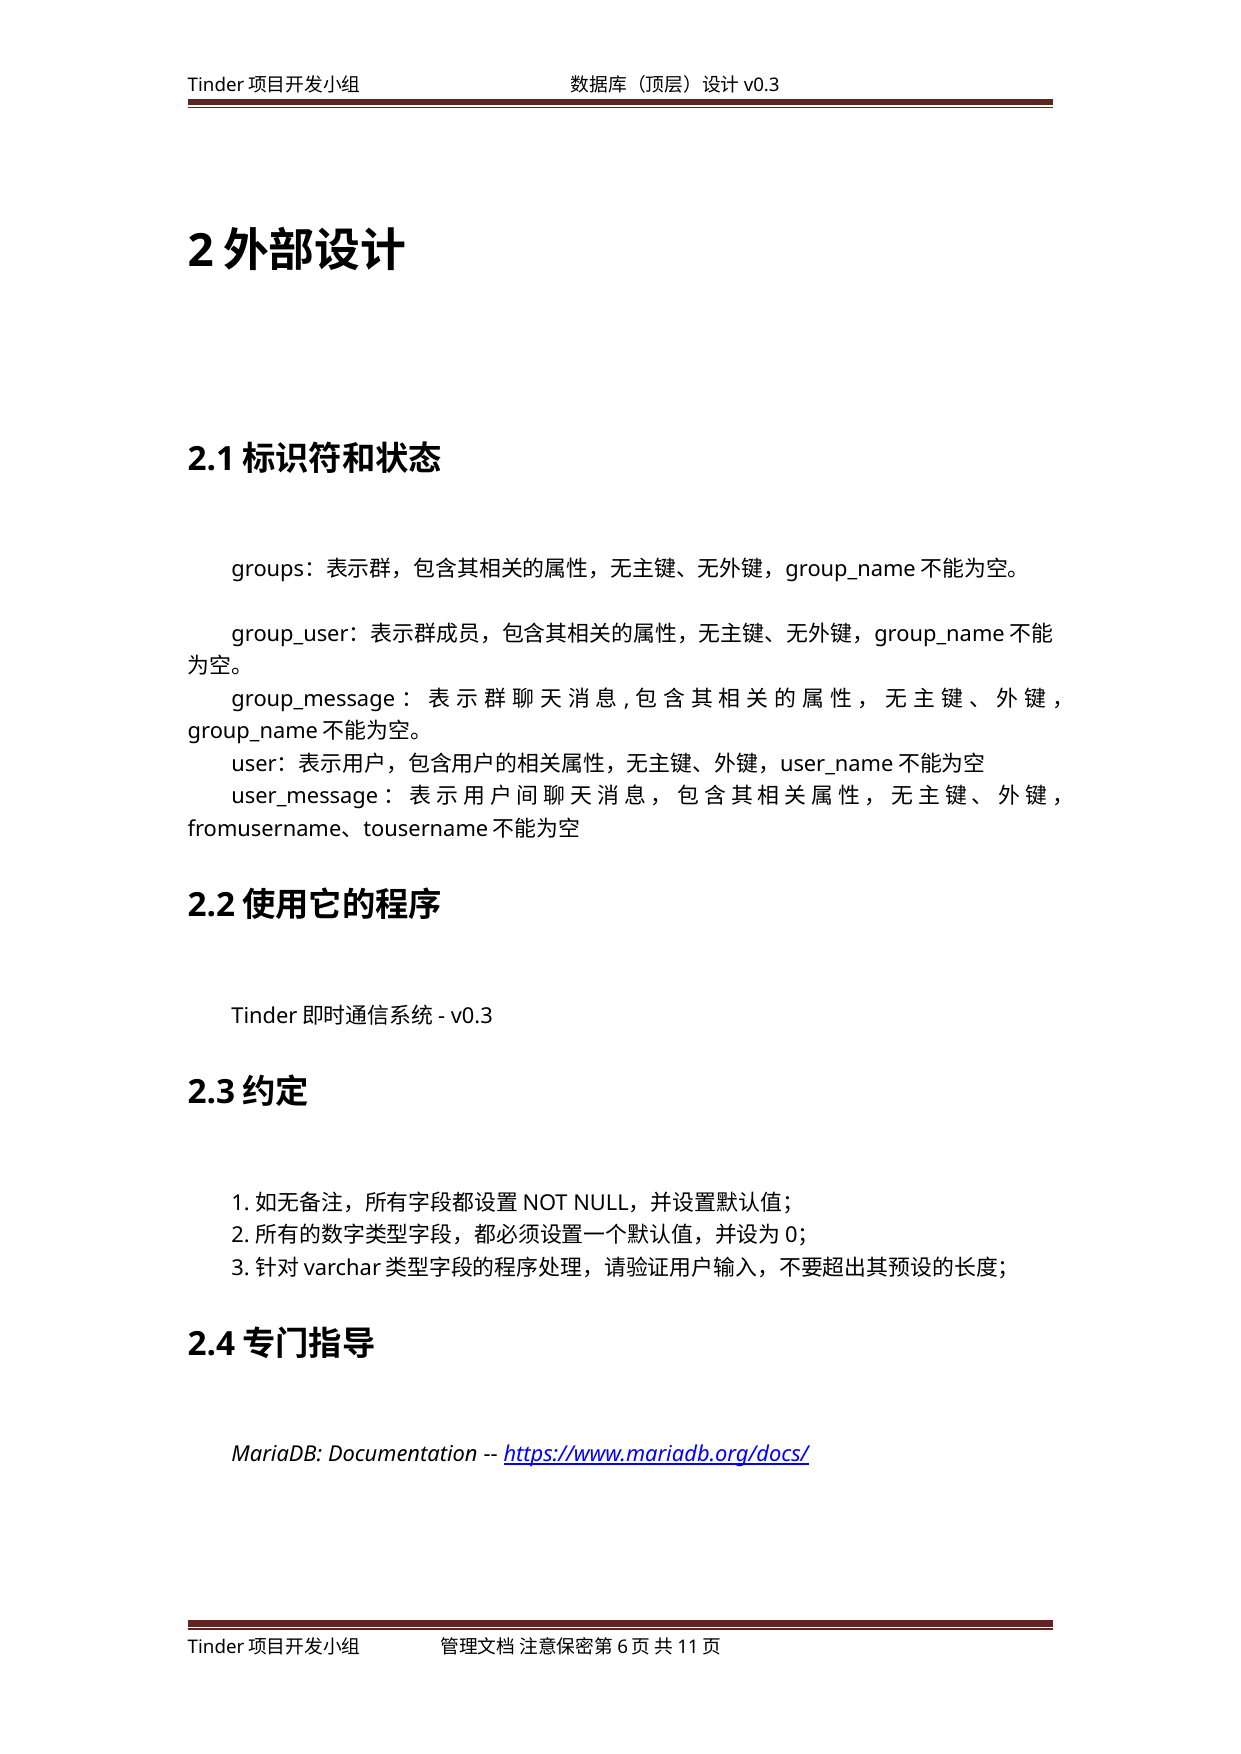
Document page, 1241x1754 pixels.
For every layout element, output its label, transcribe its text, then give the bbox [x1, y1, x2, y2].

text user_message：表示用户间聊天消息，包含其相关属性，无主键、外键，fromusername、tousername不能为空 [187, 778, 1053, 843]
text group_message：表示群聊天消息,包含其相关的属性，无主键、外键，group_name不能为空。 [187, 680, 1053, 745]
subtitle 2.4专门指导 [187, 1309, 1053, 1374]
text 2. 所有的数字类型字段，都必须设置一个默认值，并设为0； [187, 1217, 1053, 1249]
text 1. 如无备注，所有字段都设置NOT NULL，并设置默认值； [187, 1184, 1053, 1217]
subtitle 2.2使用它的程序 [187, 870, 1053, 935]
subtitle 2.1标识符和状态 [187, 423, 1053, 488]
text groups：表示群，包含其相关的属性，无主键、无外键，group_name不能为空。 [187, 550, 1053, 583]
subtitle 2.3约定 [187, 1057, 1053, 1122]
subtitle 2外部设计 [187, 197, 1053, 295]
text group_user：表示群成员，包含其相关的属性，无主键、无外键，group_name不能为空。 [187, 615, 1053, 680]
text MariaDB: Documentation -- https://www.mariadb.org/docs/ [187, 1436, 1053, 1469]
text 3. 针对varchar类型字段的程序处理，请验证用户输入，不要超出其预设的长度； [187, 1249, 1053, 1282]
text user：表示用户，包含用户的相关属性，无主键、外键，user_name不能为空 [187, 745, 1053, 778]
text Tinder即时通信系统 - v0.3 [187, 997, 1053, 1030]
